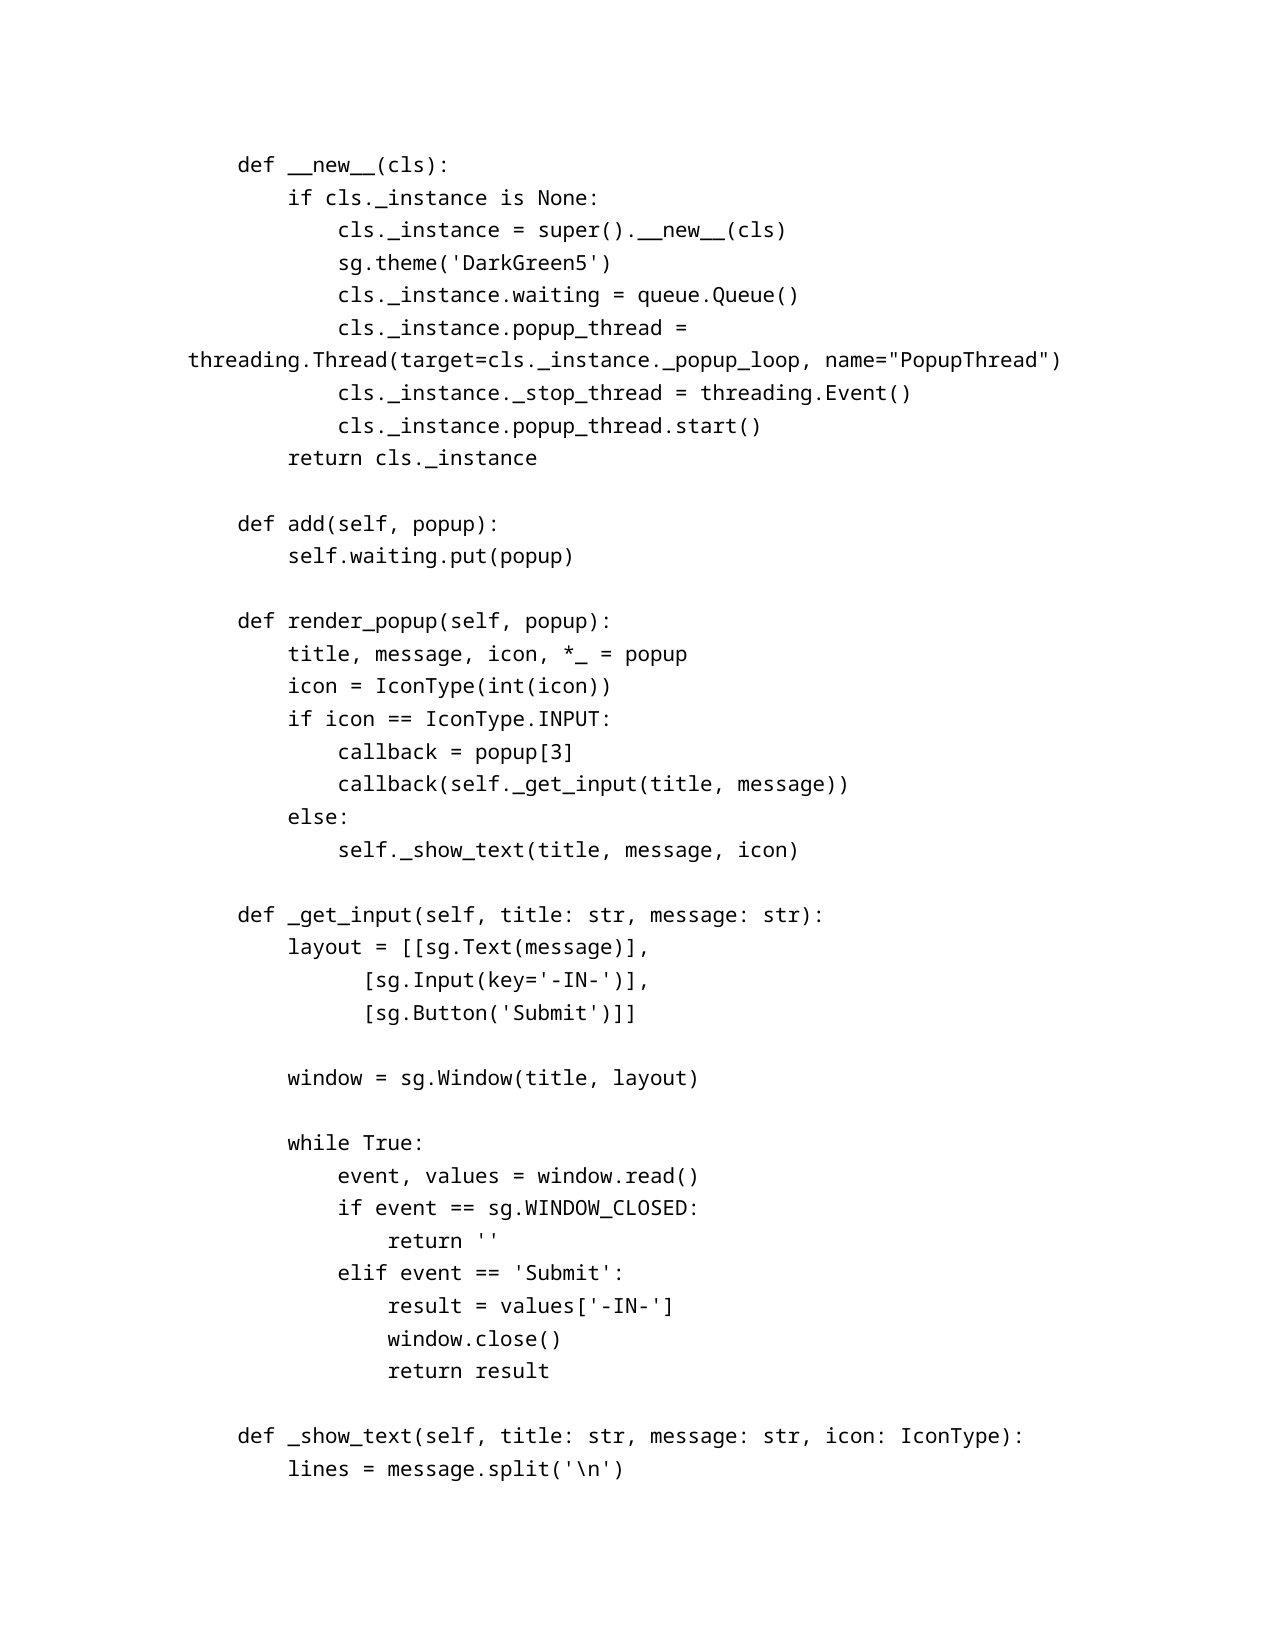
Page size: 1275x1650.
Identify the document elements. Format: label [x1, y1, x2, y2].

text [187, 150, 1087, 1483]
